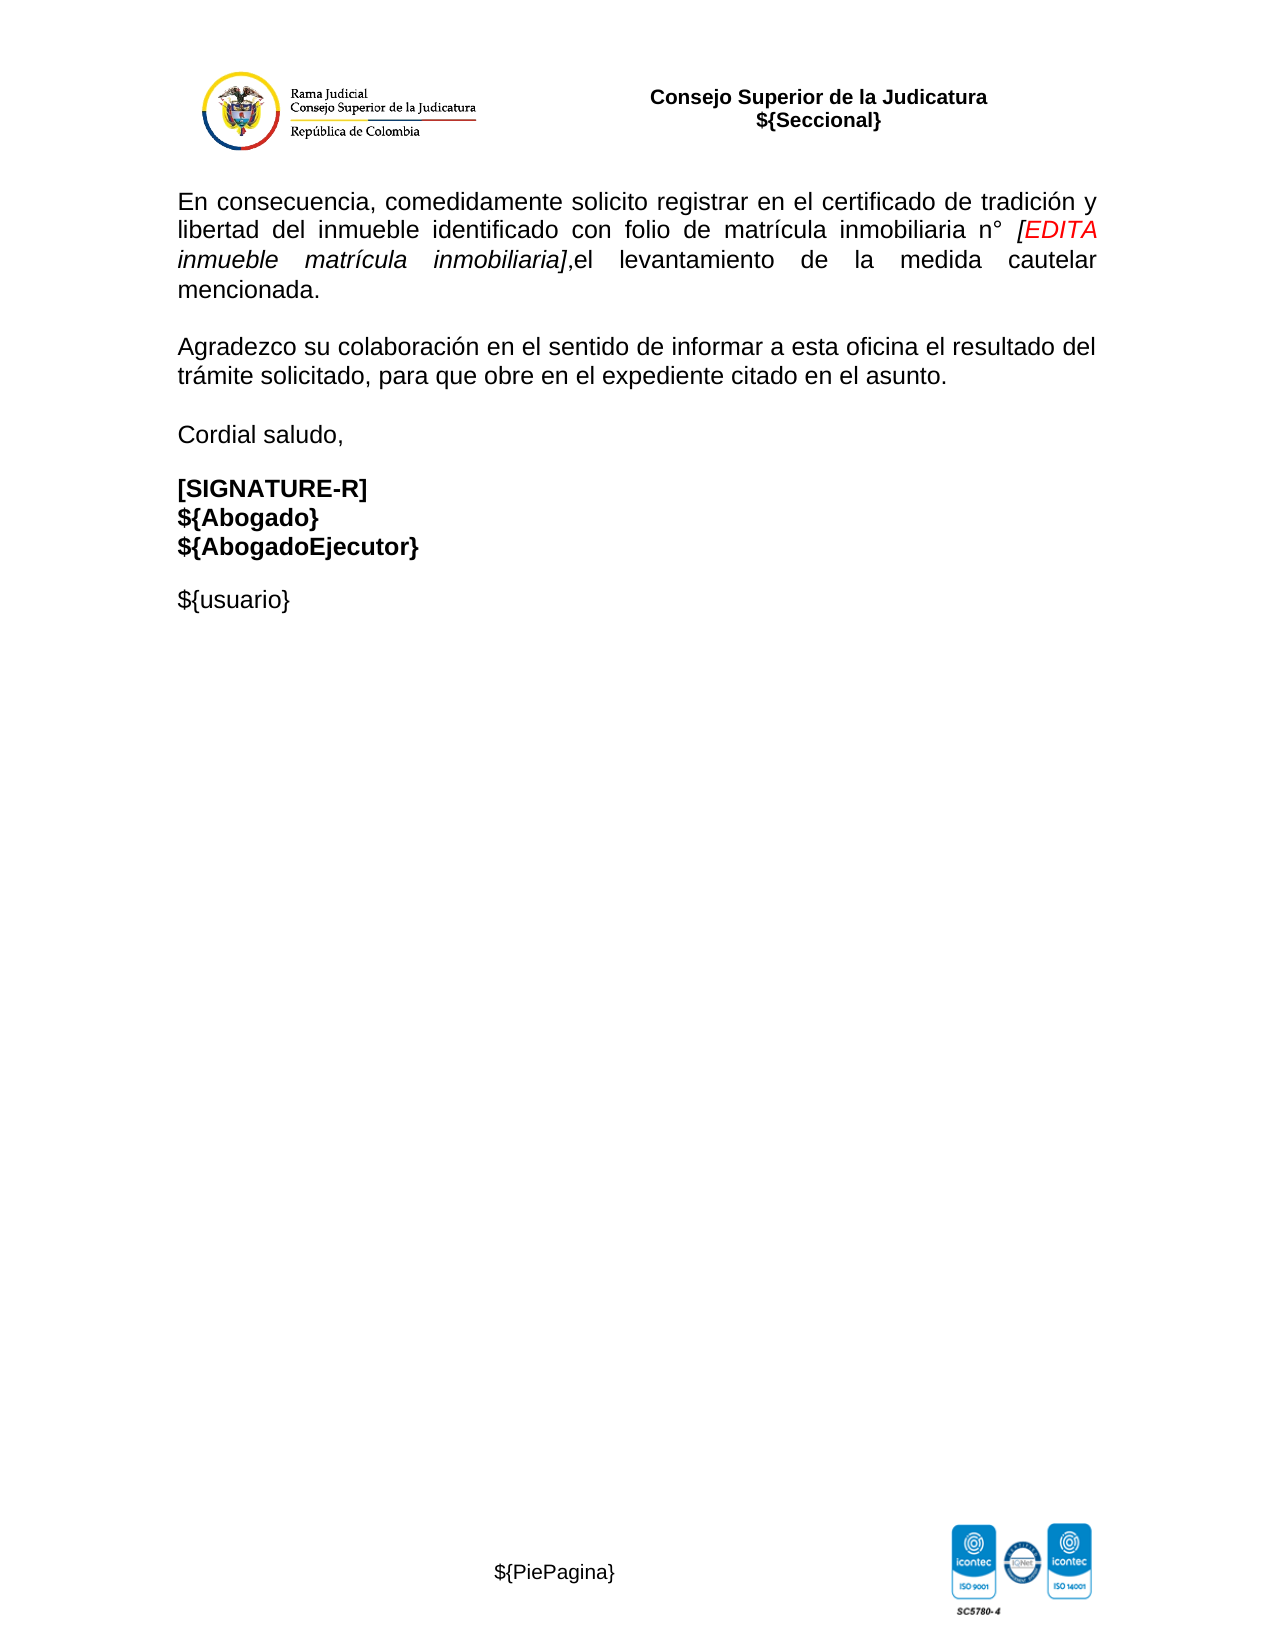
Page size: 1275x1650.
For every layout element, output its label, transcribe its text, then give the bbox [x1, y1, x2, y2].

text Cordial saludo, [177, 420, 1098, 449]
text Agradezco su colaboración en el sentido de informar a esta oficina el resultado del trámite solicitado, para que obre en el expediente citado en el asunto. [177, 332, 1098, 390]
text [SIGNATURE-R] ${Abogado} ${AbogadoEjecutor} [177, 474, 1098, 560]
picture [196, 65, 482, 158]
picture [946, 1522, 1102, 1622]
text En consecuencia, comedidamente solicito registrar en el certificado de tradición y libertad del inmueble identificado con folio de matrícula inmobiliaria n° [EDITA inmueble matrícula inmobiliaria],el levantamiento de la medida cautelar mencionada. [177, 187, 1098, 303]
text ${usuario} [177, 585, 1098, 614]
